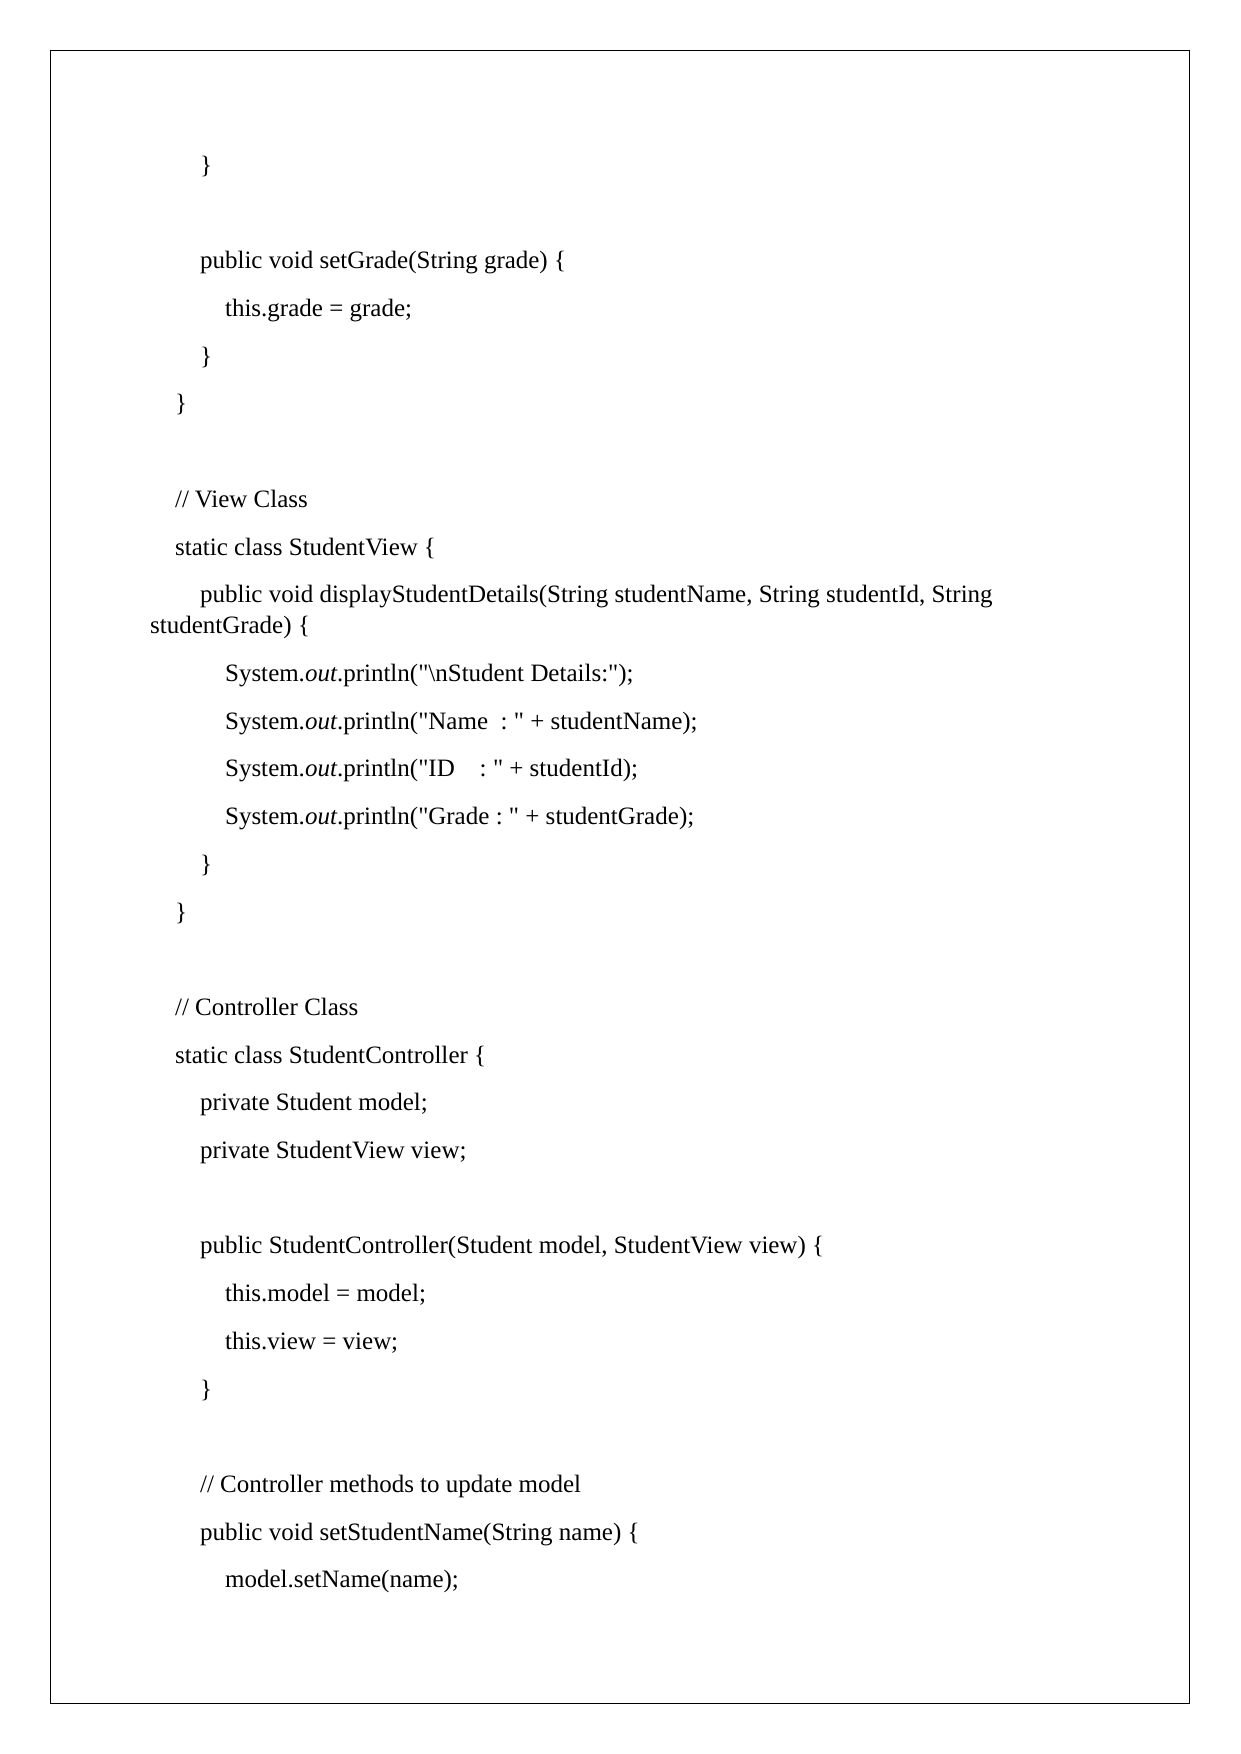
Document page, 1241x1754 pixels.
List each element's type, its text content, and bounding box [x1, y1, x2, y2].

text public void setStudentName(String name) { [150, 1517, 1090, 1546]
text private StudentView view; [150, 1135, 1090, 1164]
text } [150, 849, 1090, 878]
text this.grade = grade; [150, 293, 1090, 322]
text } [150, 897, 1090, 925]
text // Controller Class [150, 992, 1090, 1021]
text this.model = model; [150, 1278, 1090, 1307]
text } [150, 341, 1090, 369]
text // Controller methods to update model [150, 1469, 1090, 1498]
text } [150, 150, 1090, 179]
text public void displayStudentDetails(String studentName, String studentId, String studentGrade) { [150, 579, 1090, 639]
text } [150, 1374, 1090, 1402]
text System.out.println("\nStudent Details:"); [150, 658, 1090, 687]
text public StudentController(Student model, StudentView view) { [150, 1231, 1090, 1259]
text System.out.println("Grade : " + studentGrade); [150, 801, 1090, 830]
text private Student model; [150, 1087, 1090, 1116]
text static class StudentController { [150, 1040, 1090, 1068]
text System.out.println("ID : " + studentId); [150, 753, 1090, 782]
text this.view = view; [150, 1326, 1090, 1355]
text model.setName(name); [150, 1564, 1090, 1593]
text } [150, 388, 1090, 417]
text static class StudentView { [150, 532, 1090, 560]
text System.out.println("Name : " + studentName); [150, 706, 1090, 734]
text public void setGrade(String grade) { [150, 245, 1090, 274]
text // View Class [150, 484, 1090, 513]
